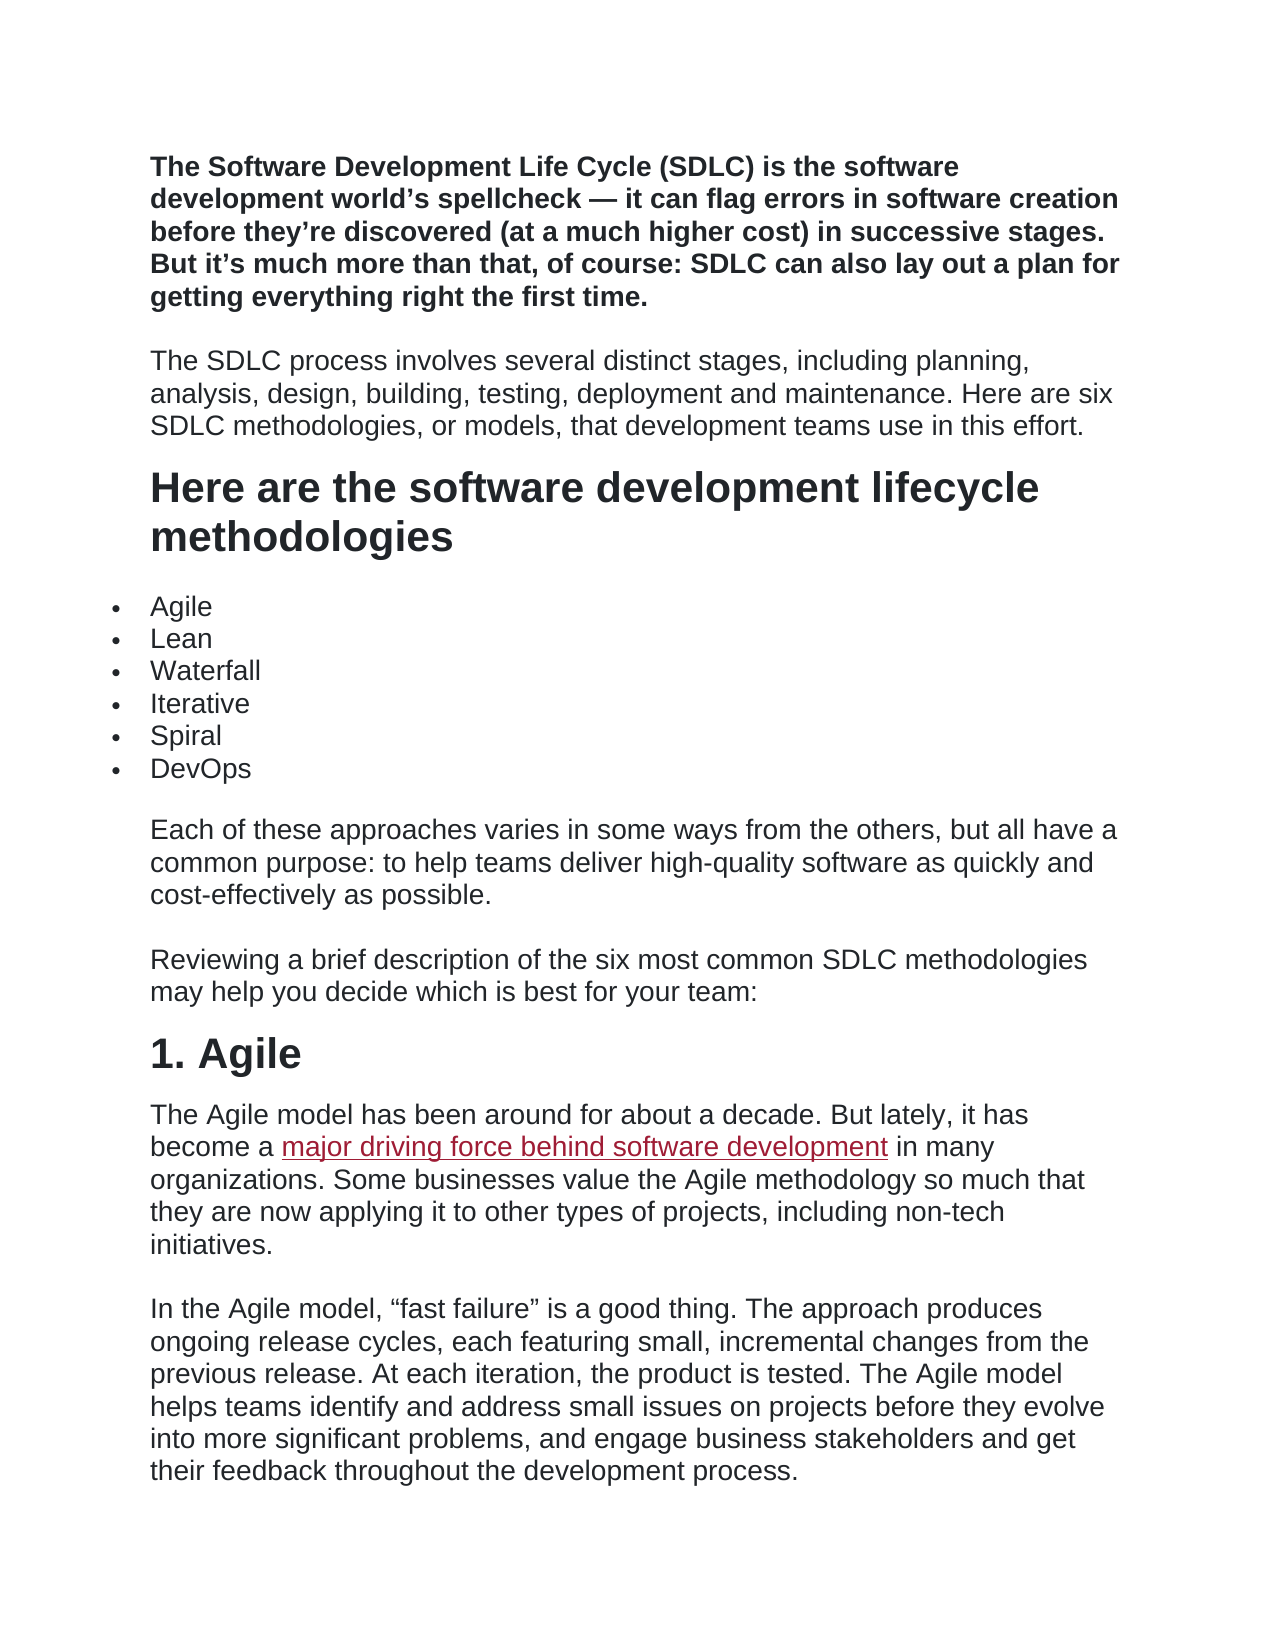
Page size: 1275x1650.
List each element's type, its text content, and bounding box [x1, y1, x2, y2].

text 1. Agile [150, 1028, 1125, 1077]
text Here are the software development lifecycle methodologies [150, 462, 1125, 560]
list Iterative [112, 687, 1125, 719]
list DevOps [112, 752, 1125, 784]
list Waterfall [112, 654, 1125, 687]
text Reviewing a brief description of the six most common SDLC methodologies may help you decide which is best for your team: [150, 943, 1125, 1007]
text The Software Development Life Cycle (SDLC) is the software development world’s spellcheck — it can flag errors in software creation before they’re discovered (at a much higher cost) in successive stages. But it’s much more than that, of course: SDLC can also lay out a plan for getting everything right the first time. [150, 150, 1125, 312]
text Each of these approaches varies in some ways from the others, but all have a common purpose: to help teams deliver high-quality software as quickly and cost-effectively as possible. [150, 813, 1125, 910]
list Lean [112, 622, 1125, 654]
list Spiral [112, 719, 1125, 752]
list Agile [112, 589, 1125, 622]
text The Agile model has been around for about a decade. But lately, it has become a major driving force behind software development in many organizations. Some businesses value the Agile methodology so much that they are now applying it to other types of projects, including non-tech initiatives. [150, 1098, 1125, 1260]
text In the Agile model, “fast failure” is a good thing. The approach produces ongoing release cycles, each featuring small, incremental changes from the previous release. At each iteration, the product is tested. The Agile model helps teams identify and address small issues on projects before they evolve into more significant problems, and engage business stakeholders and get their feedback throughout the development process. [150, 1292, 1125, 1487]
text The SDLC process involves several distinct stages, including planning, analysis, design, building, testing, deployment and maintenance. Here are six SDLC methodologies, or models, that development teams use in this effort. [150, 344, 1125, 442]
